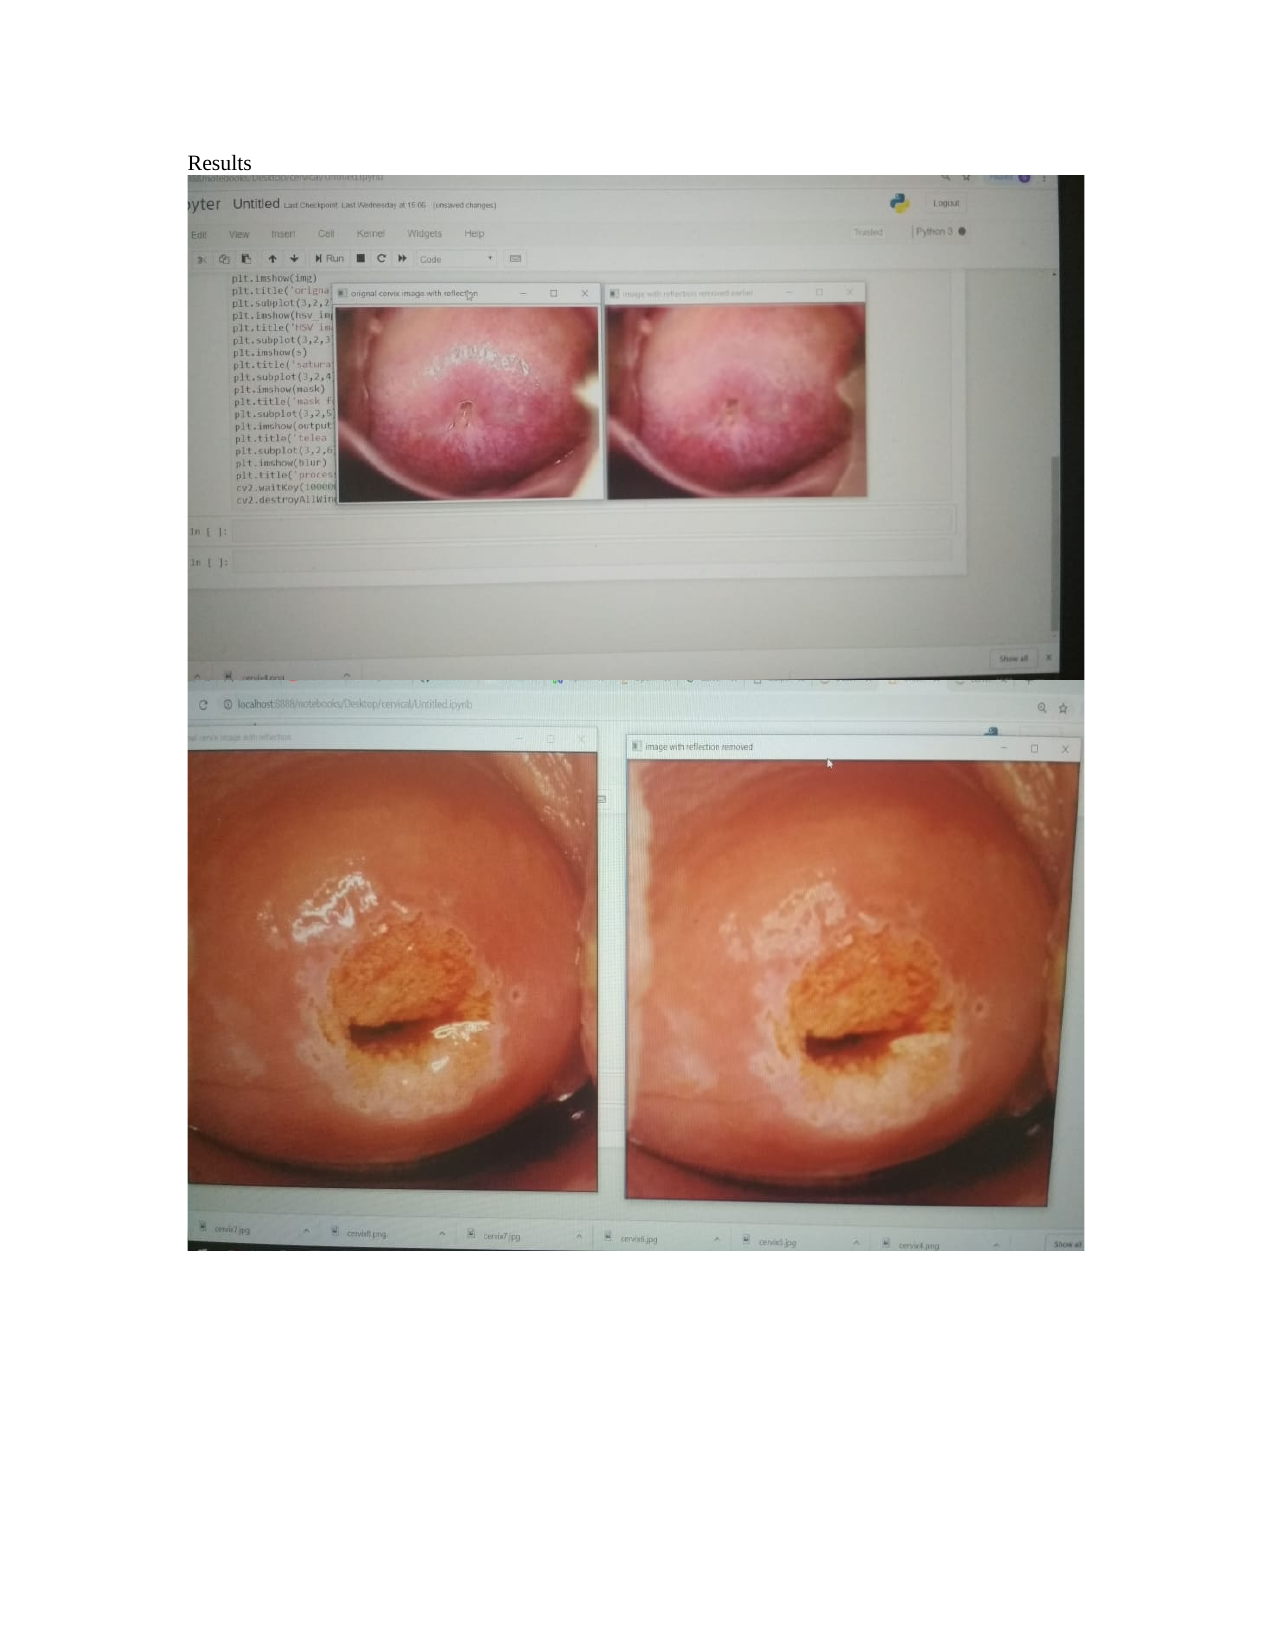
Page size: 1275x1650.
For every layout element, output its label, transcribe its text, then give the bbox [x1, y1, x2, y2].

picture [187, 175, 1085, 1251]
